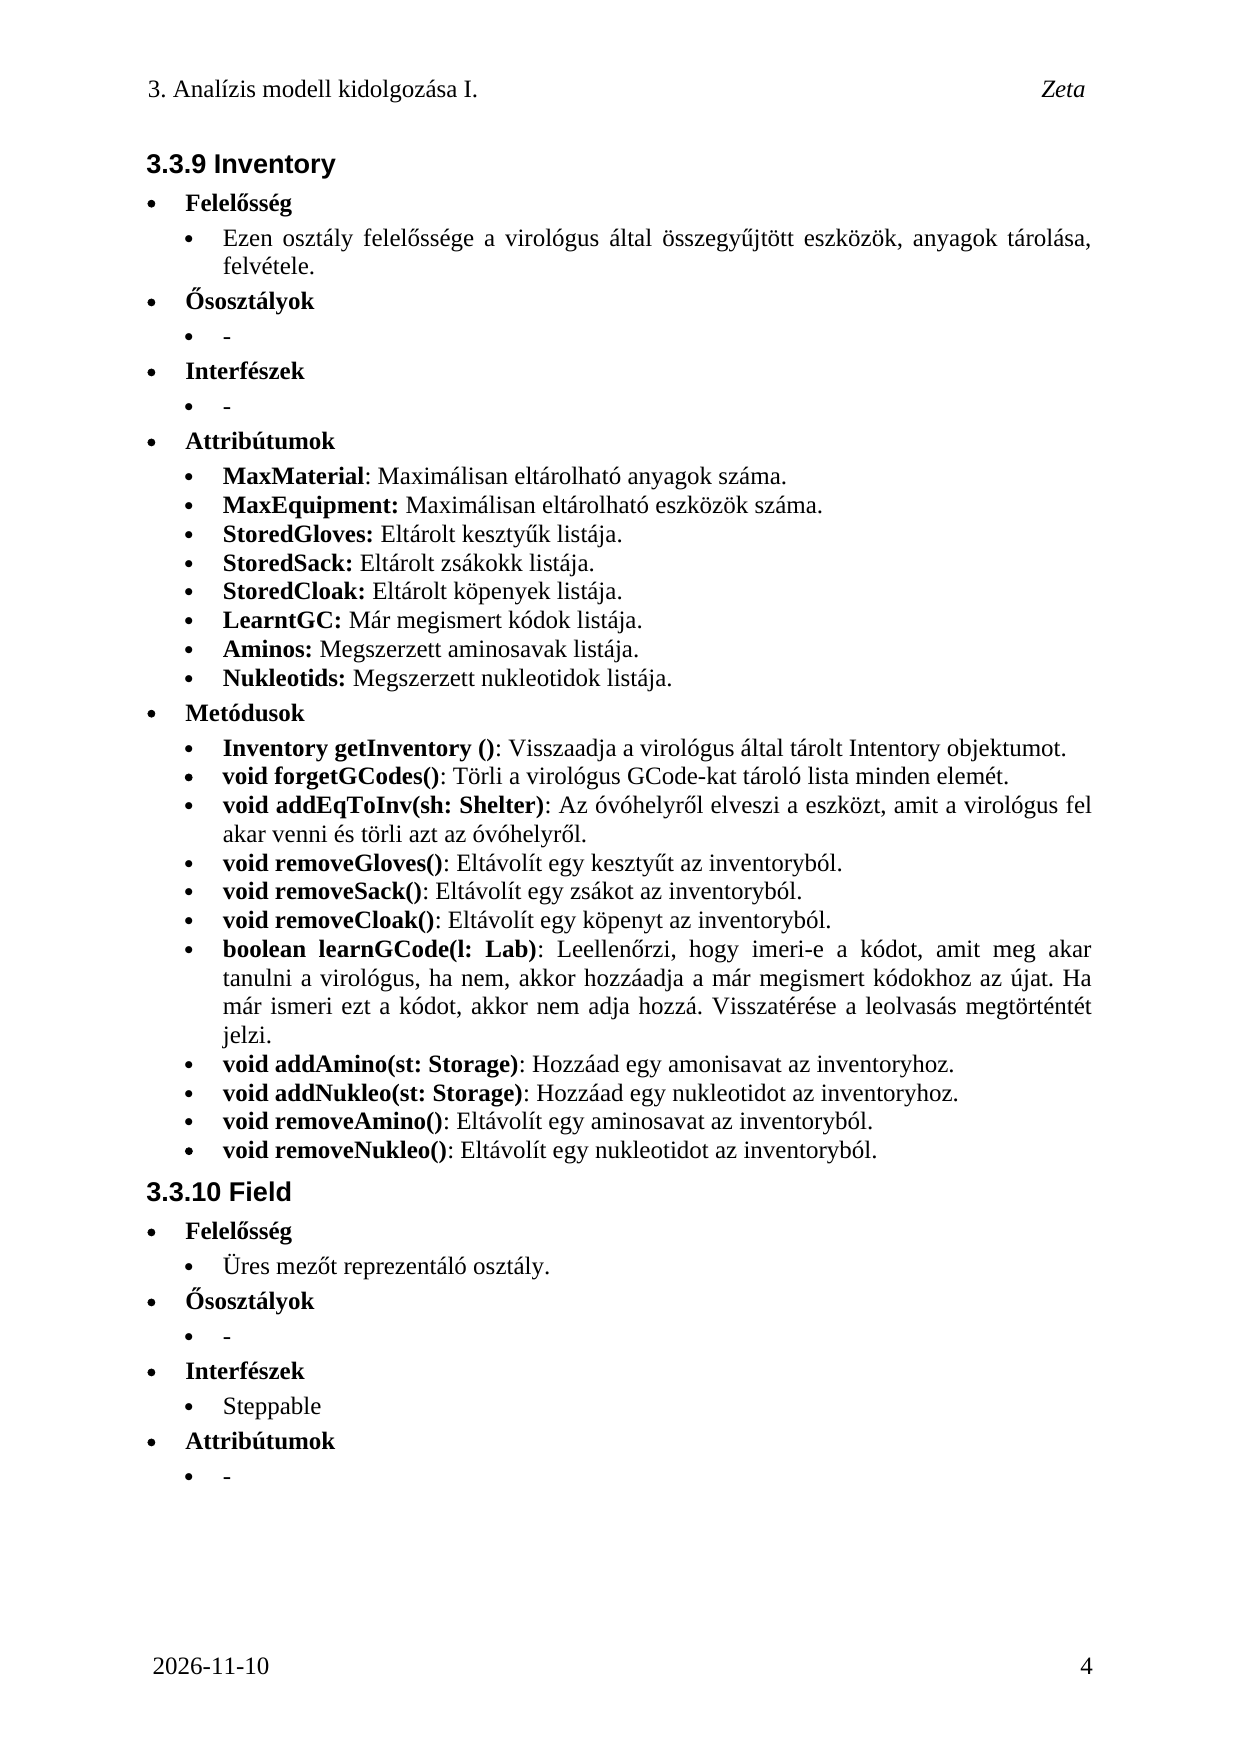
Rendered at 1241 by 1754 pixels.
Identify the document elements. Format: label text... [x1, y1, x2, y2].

list Ősosztályok [148, 1286, 1092, 1315]
list Felelősség [148, 188, 1092, 216]
list Inventory getInventory (): Visszaadja a virológus által tárolt Intentory objektumot. [185, 733, 1092, 761]
list void removeGloves(): Eltávolít egy kesztyűt az inventoryból. [185, 848, 1092, 876]
list MaxMaterial: Maximálisan eltárolható anyagok száma. [185, 461, 1092, 490]
list Nukleotids: Megszerzett nukleotidok listája. [185, 663, 1092, 691]
list void addEqToInv(sh: Shelter): Az óvóhelyről elveszi a eszközt, amit a virológus fel akar venni és törli azt az óvóhelyről. [185, 790, 1092, 848]
list Attribútumok [148, 1426, 1092, 1455]
list Metódusok [148, 698, 1092, 726]
subtitle 3.3.9 Inventory [146, 148, 1092, 179]
subtitle 3.3.10 Field [146, 1176, 1092, 1208]
list void addAmino(st: Storage): Hozzáad egy amonisavat az inventoryhoz. [185, 1049, 1092, 1078]
list Steppable [185, 1391, 1092, 1420]
list StoredSack: Eltárolt zsákokk listája. [185, 548, 1092, 576]
list void forgetGCodes(): Törli a virológus GCode-kat tároló lista minden elemét. [185, 761, 1092, 790]
list - [185, 1321, 1092, 1350]
list Interfészek [148, 1356, 1092, 1385]
list MaxEquipment: Maximálisan eltárolható eszközök száma. [185, 490, 1092, 519]
list void removeCloak(): Eltávolít egy köpenyt az inventoryból. [185, 905, 1092, 934]
list - [185, 391, 1092, 420]
list - [185, 321, 1092, 350]
list - [185, 1461, 1092, 1490]
list void addNukleo(st: Storage): Hozzáad egy nukleotidot az inventoryhoz. [185, 1078, 1092, 1106]
list LearntGC: Már megismert kódok listája. [185, 605, 1092, 634]
list Interfészek [148, 356, 1092, 385]
list Felelősség [148, 1216, 1092, 1245]
list Attribútumok [148, 426, 1092, 455]
list Ősosztályok [148, 286, 1092, 315]
list boolean learnGCode(l: Lab): Leellenőrzi, hogy imeri-e a kódot, amit meg akar tanulni a virológus, ha nem, akkor hozzáadja a már megismert kódokhoz az újat. Ha már ismeri ezt a kódot, akkor nem adja hozzá. Visszatérése a leolvasás megtörténtét jelzi. [185, 934, 1092, 1049]
list StoredGloves: Eltárolt kesztyűk listája. [185, 519, 1092, 548]
list void removeAmino(): Eltávolít egy aminosavat az inventoryból. [185, 1106, 1092, 1135]
list Ezen osztály felelőssége a virológus által összegyűjtött eszközök, anyagok tárolása, felvétele. [185, 223, 1092, 280]
list void removeSack(): Eltávolít egy zsákot az inventoryból. [185, 876, 1092, 905]
list Üres mezőt reprezentáló osztály. [185, 1251, 1092, 1280]
list Aminos: Megszerzett aminosavak listája. [185, 634, 1092, 663]
list void removeNukleo(): Eltávolít egy nukleotidot az inventoryból. [185, 1135, 1092, 1164]
list StoredCloak: Eltárolt köpenyek listája. [185, 576, 1092, 605]
